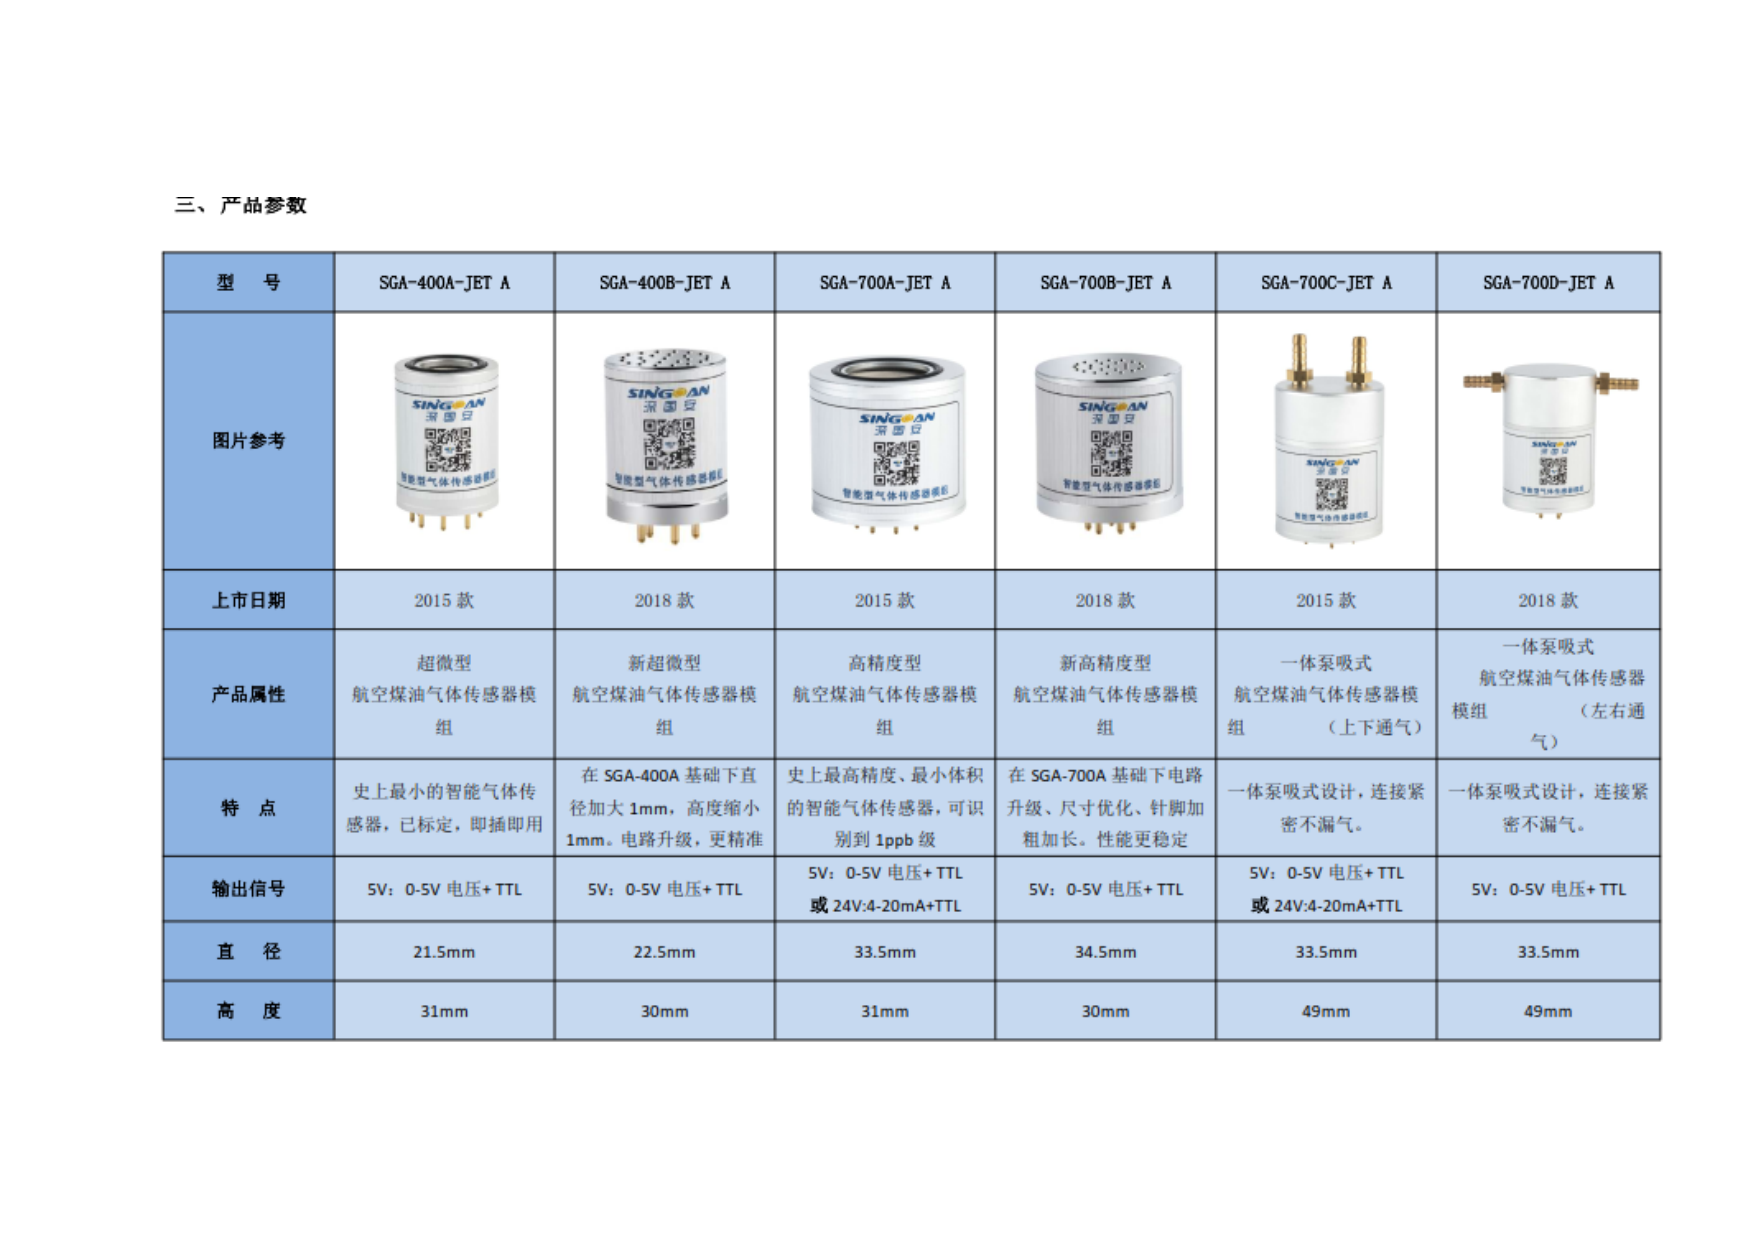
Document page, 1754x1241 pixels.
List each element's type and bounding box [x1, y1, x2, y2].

picture [150, 197, 1689, 1043]
